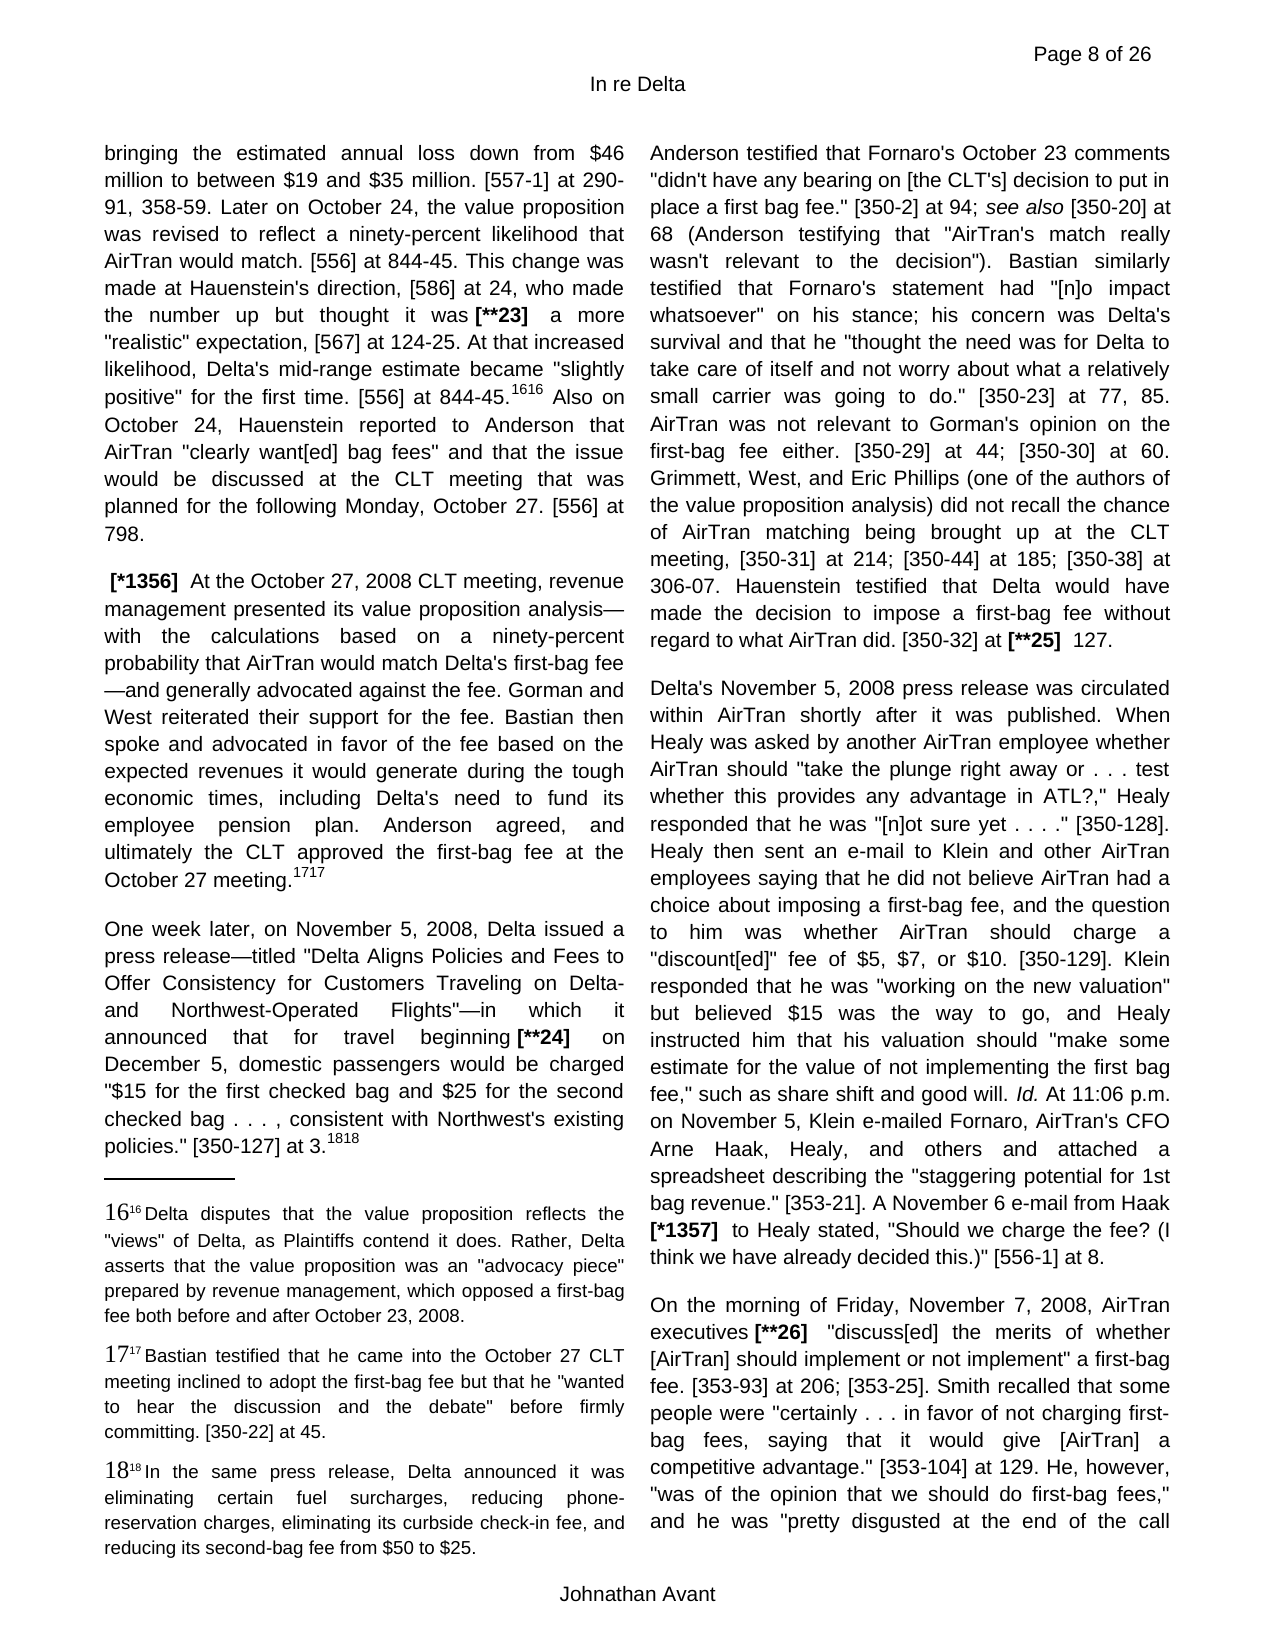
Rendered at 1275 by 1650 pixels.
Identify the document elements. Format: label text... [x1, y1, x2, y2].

text One week later, on November 5, 2008, Delta issued a press release—titled "Delta Aligns Policies and Fees to Offer Consistency for Customers Traveling on Delta- and Northwest-Operated Flights"—in which it announced that for travel beginning [**24] on December 5, domestic passengers would be charged "$15 for the first checked bag and $25 for the second checked bag . . . , consistent with Northwest's existing policies." [350-127] at 3.18 [104, 914, 625, 1159]
text Anderson testified that Fornaro's October 23 comments "didn't have any bearing on [the CLT's] decision to put in place a first bag fee." [350-2] at 94; see also [350-20] at 68 (Anderson testifying that "AirTran's match really wasn't relevant to the decision"). Bastian similarly testified that Fornaro's statement had "[n]o impact whatsoever" on his stance; his concern was Delta's survival and that he "thought the need was for Delta to take care of itself and not worry about what a relatively small carrier was going to do." [350-23] at 77, 85. AirTran was not relevant to Gorman's opinion on the first-bag fee either. [350-29] at 44; [350-30] at 60. Grimmett, West, and Eric Phillips (one of the authors of the value proposition analysis) did not recall the chance of AirTran matching being brought up at the CLT meeting, [350-31] at 214; [350-44] at 185; [350-38] at 306-07. Hauenstein testified that Delta would have made the decision to impose a first-bag fee without regard to what AirTran did. [350-32] at [**25] 127. [650, 137, 1171, 652]
text Delta's November 5, 2008 press release was circulated within AirTran shortly after it was published. When Healy was asked by another AirTran employee whether AirTran should "take the plunge right away or . . . test whether this provides any advantage in ATL?," Healy responded that he was "[n]ot sure yet . . . ." [350-128]. Healy then sent an e-mail to Klein and other AirTran employees saying that he did not believe AirTran had a choice about imposing a first-bag fee, and the question to him was whether AirTran should charge a "discount[ed]" fee of $5, $7, or $10. [350-129]. Klein responded that he was "working on the new valuation" but believed $15 was the way to go, and Healy instructed him that his valuation should "make some estimate for the value of not implementing the first bag fee," such as share shift and good will. Id. At 11:06 p.m. on November 5, Klein e-mailed Fornaro, AirTran's CFO Arne Haak, Healy, and others and attached a spreadsheet describing the "staggering potential for 1st bag revenue." [353-21]. A November 6 e-mail from Haak [*1357] to Healy stated, "Should we charge the fee? (I think we have already decided this.)" [556-1] at 8. [650, 673, 1171, 1269]
text [*1356] At the October 27, 2008 CLT meeting, revenue management presented its value proposition analysis—with the calculations based on a ninety-percent probability that AirTran would match Delta's first-bag fee—and generally advocated against the fee. Gorman and West reiterated their support for the fee. Bastian then spoke and advocated in favor of the fee based on the expected revenues it would generate during the tough economic times, including Delta's need to fund its employee pension plan. Anderson agreed, and ultimately the CLT approved the first-bag fee at the October 27 meeting.17 [104, 566, 625, 893]
